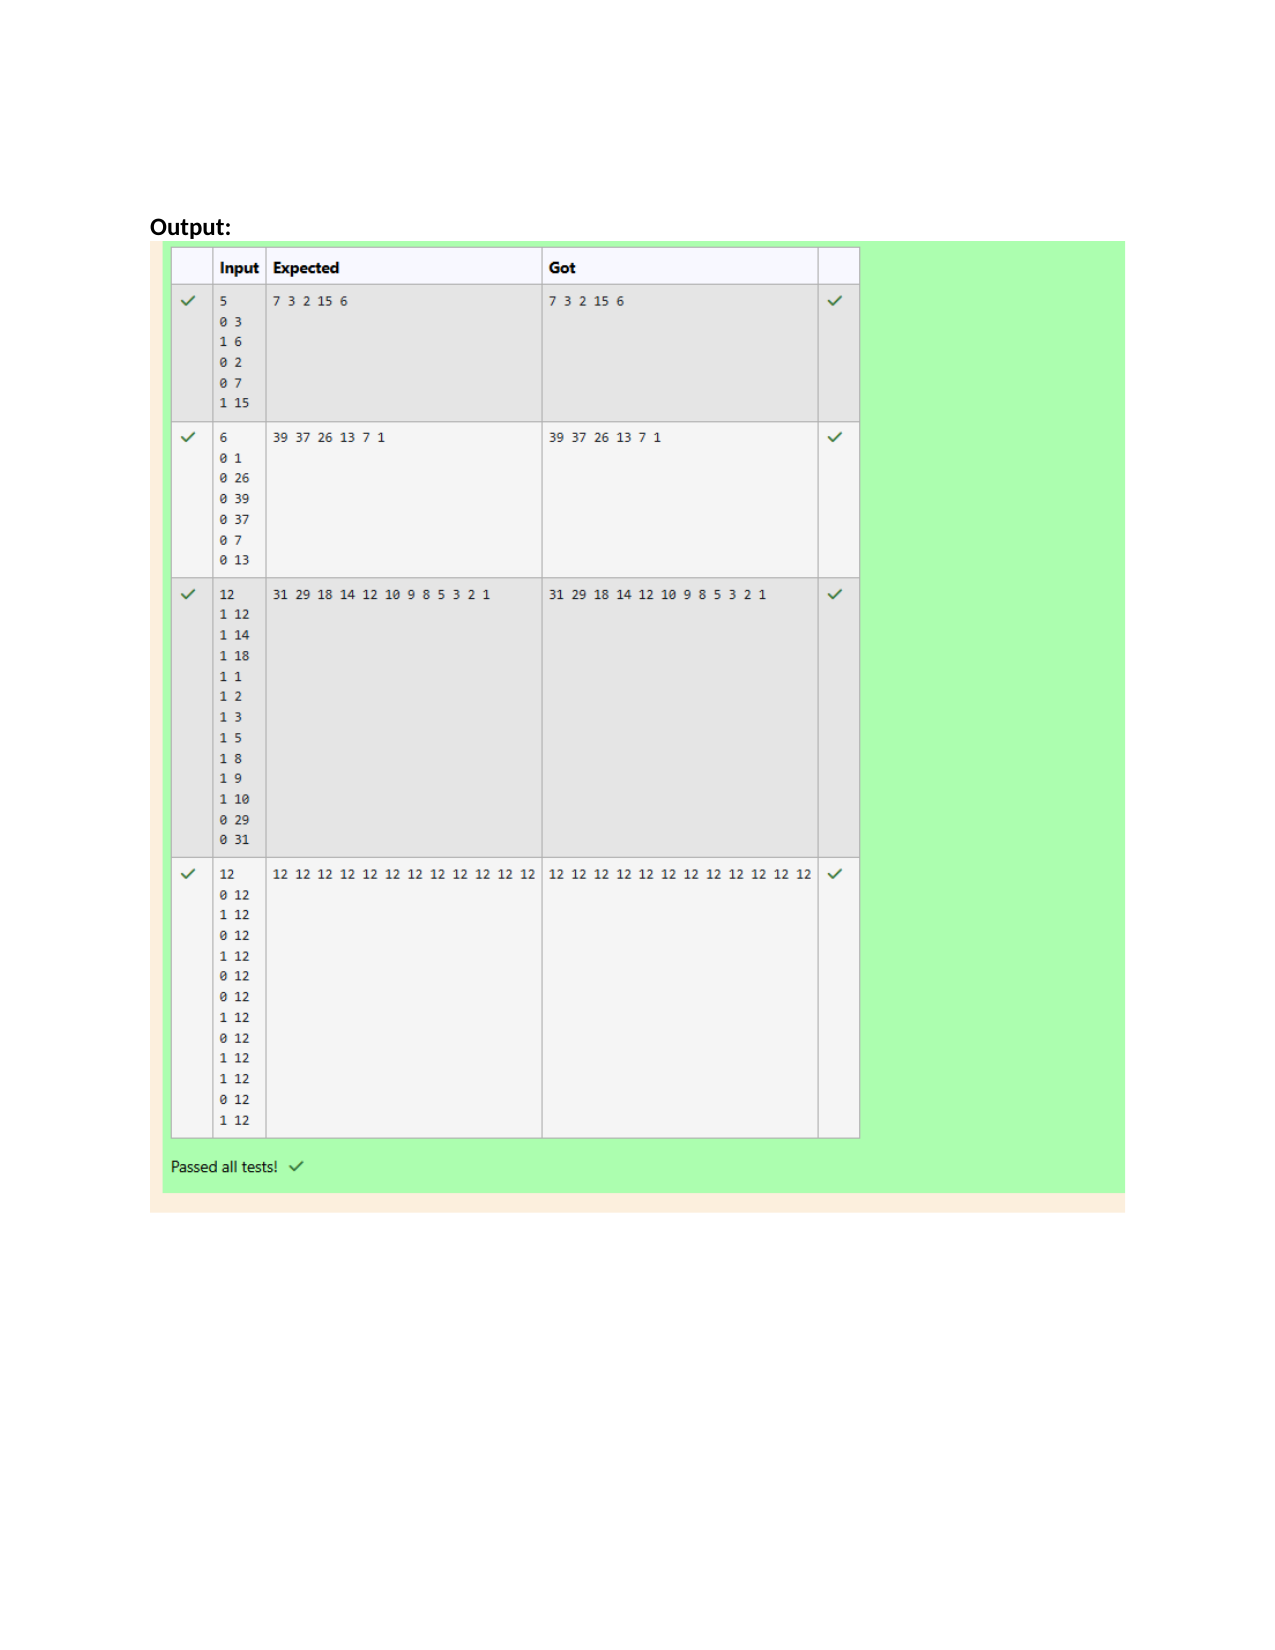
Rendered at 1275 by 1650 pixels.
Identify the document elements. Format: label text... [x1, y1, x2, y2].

text Output: [150, 211, 1125, 241]
picture [150, 241, 1125, 1222]
